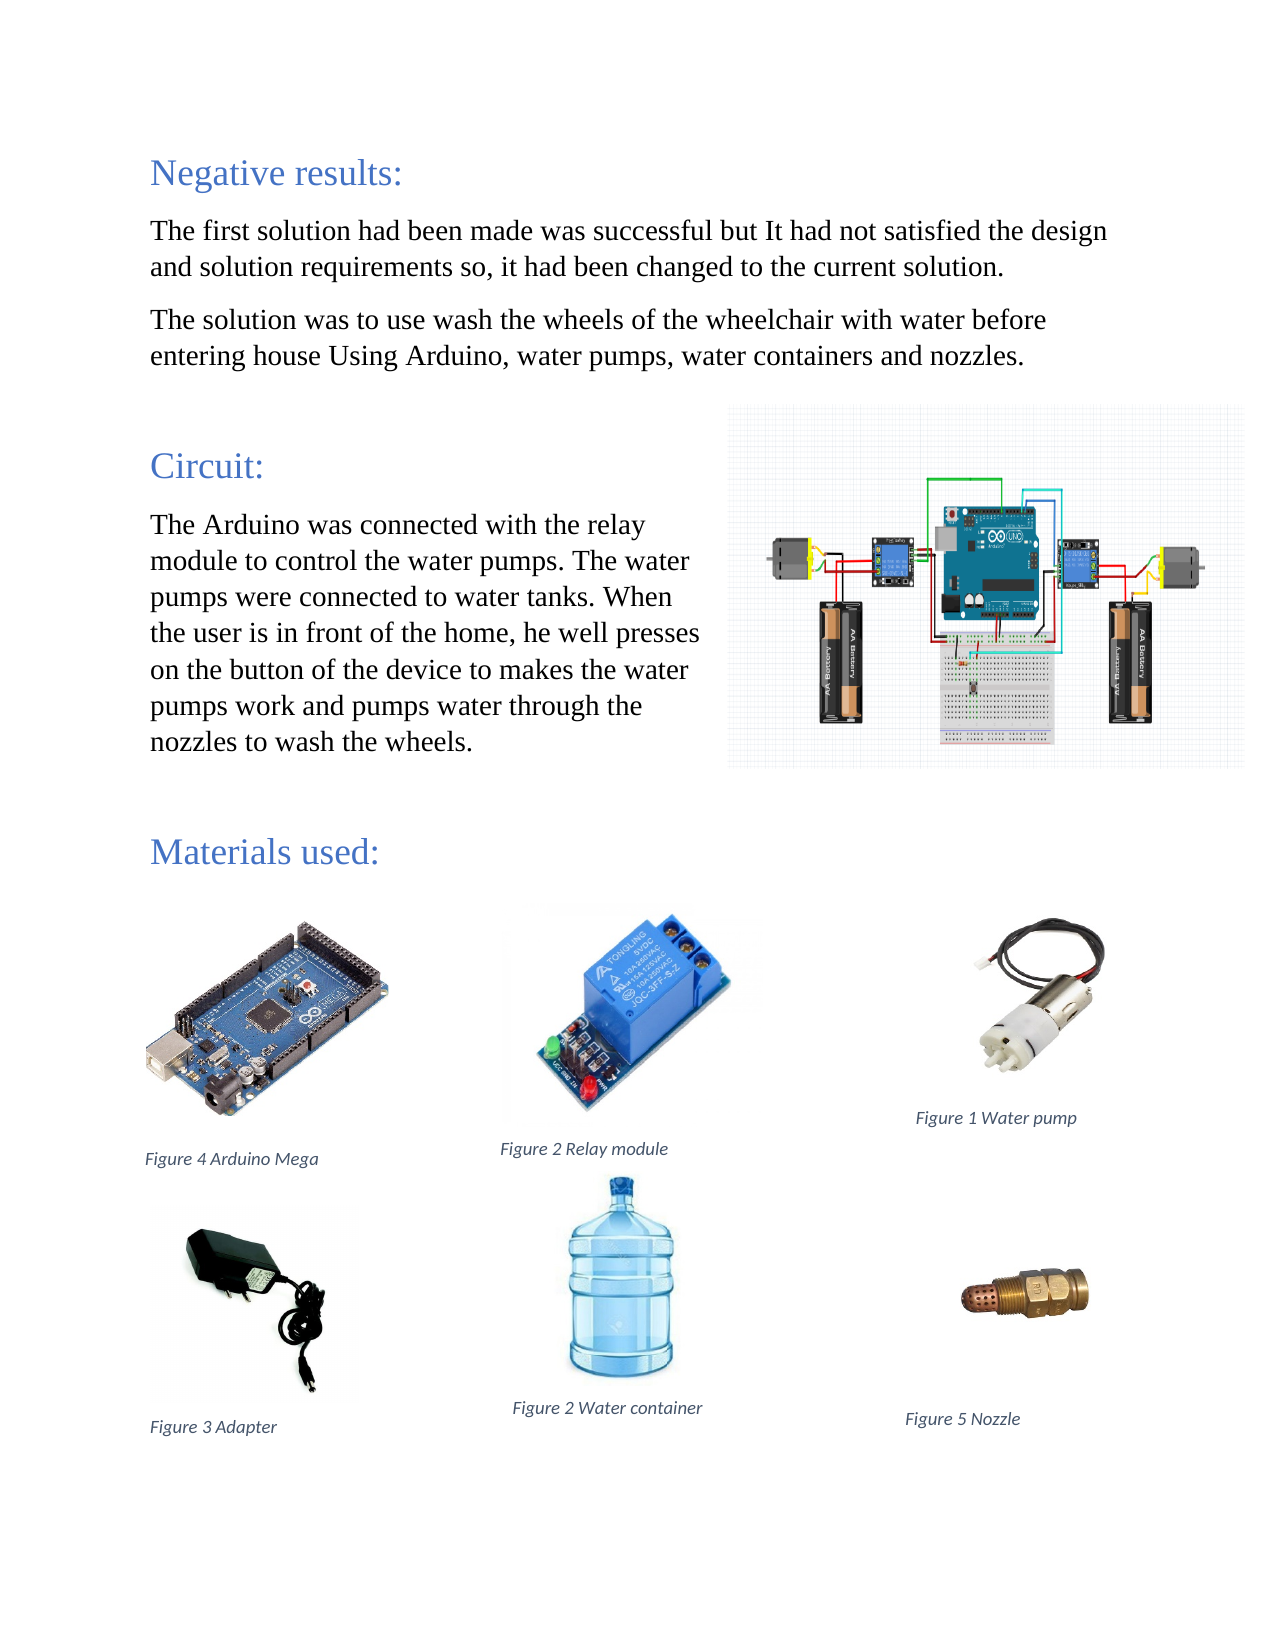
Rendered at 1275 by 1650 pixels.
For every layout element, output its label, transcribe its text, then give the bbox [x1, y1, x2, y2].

picture [725, 404, 1244, 768]
text The Arduino was connected with the relay module to control the water pumps. The water pumps were connected to water tanks. When the user is in front of the home, he well presses on the button of the device to makes the water pumps work and pumps water through the nozzles to wash the wheels. [150, 507, 725, 758]
text Materials used: [150, 830, 1125, 873]
picture [150, 1205, 359, 1403]
picture [516, 1171, 736, 1384]
picture [144, 920, 389, 1115]
text The first solution had been made was successful but It had not satisfied the design and solution requirements so, it had been changed to the current solution. [150, 213, 1125, 283]
picture [500, 903, 763, 1126]
picture [915, 894, 1153, 1094]
text Circuit: [150, 444, 725, 487]
text Negative results: [150, 150, 1125, 193]
text The solution was to use wash the wheels of the wheelchair with water before entering house Using Arduino, water pumps, water containers and nozzles. [150, 302, 1125, 372]
picture [905, 1190, 1140, 1394]
